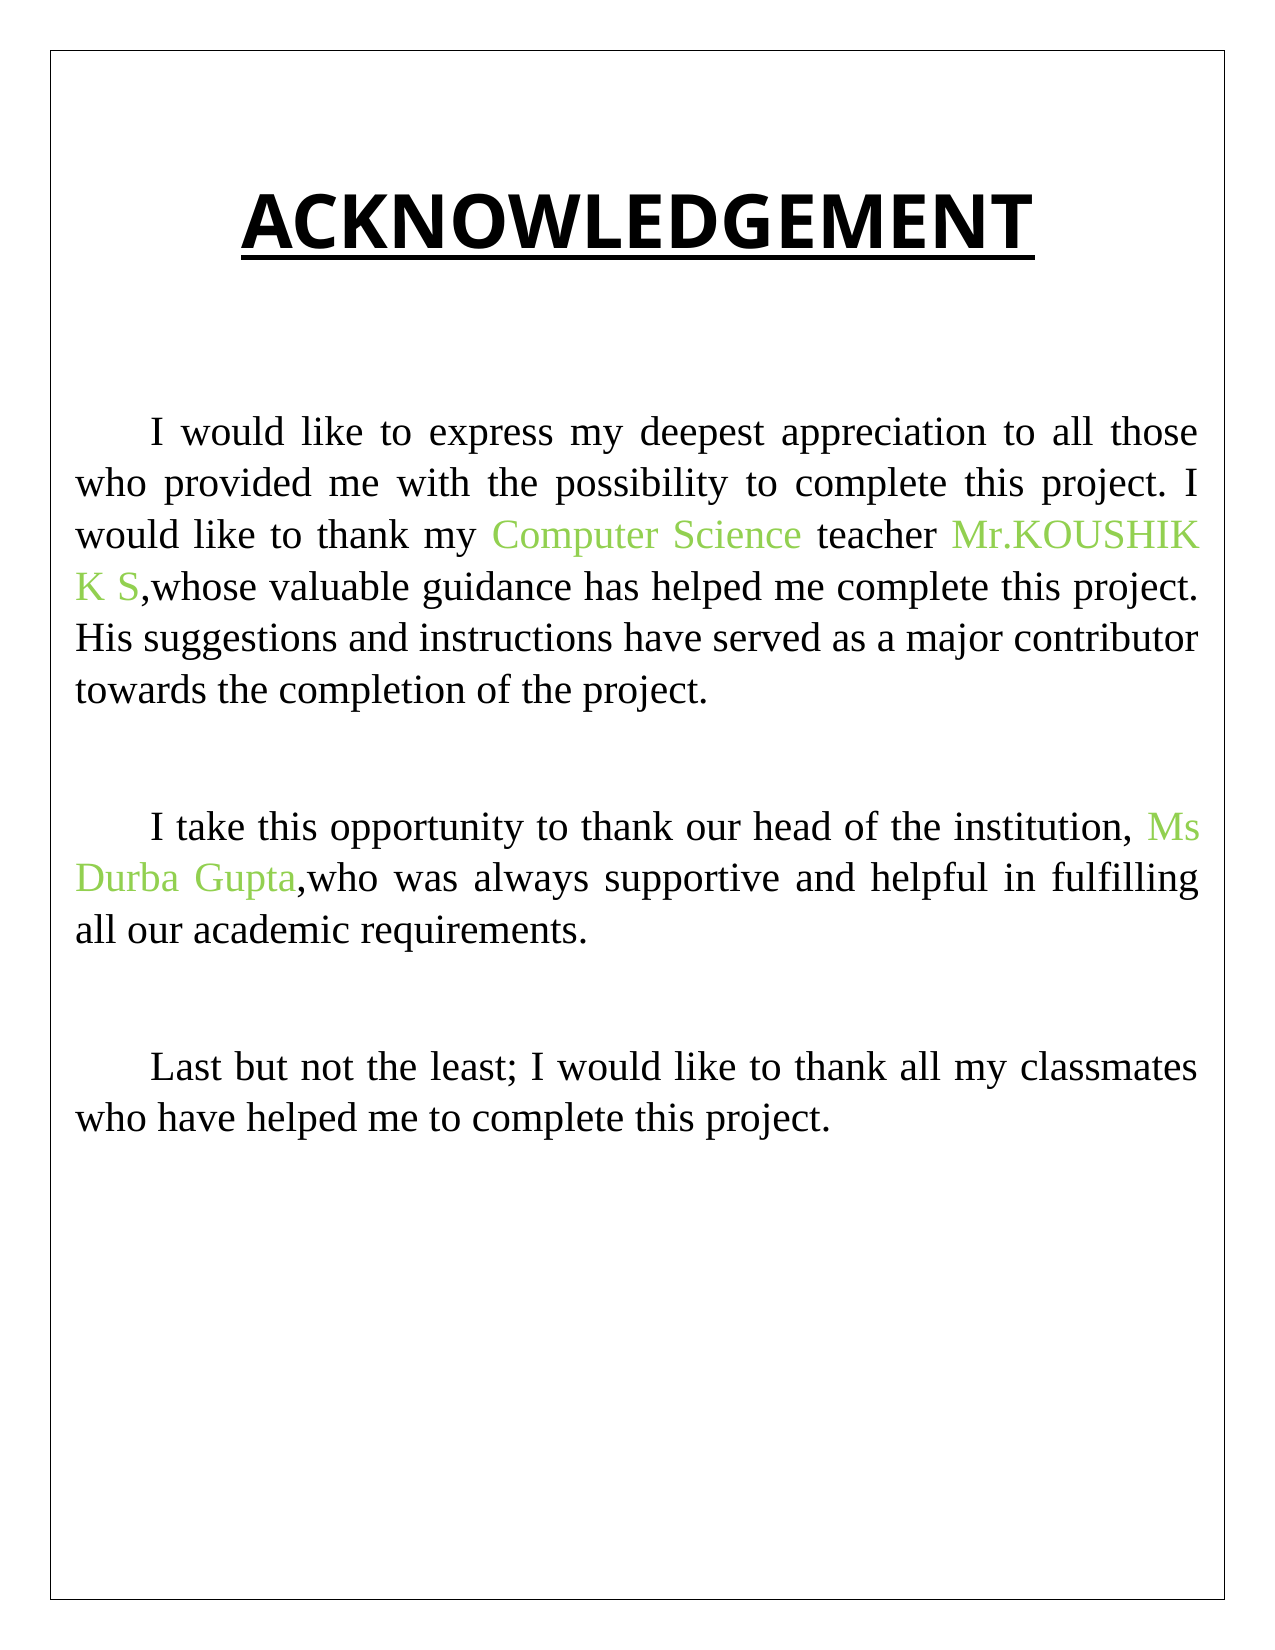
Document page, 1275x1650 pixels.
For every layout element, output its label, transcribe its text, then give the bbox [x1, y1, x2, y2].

text I would like to express my deepest appreciation to all those who provided me with the possibility to complete this project. I would like to thank my Computer Science teacher Mr.KOUSHIK K S,whose valuable guidance has helped me complete this project. His suggestions and instructions have served as a major contributor towards the completion of the project. [75, 406, 1200, 712]
text I take this opportunity to thank our head of the institution, Ms Durba Gupta,who was always supportive and helpful in fulfilling all our academic requirements. [75, 801, 1200, 952]
text Last but not the least; I would like to thank all my classmates who have helped me to complete this project. [75, 1041, 1200, 1141]
title ACKNOWLEDGEMENT [75, 169, 1200, 271]
